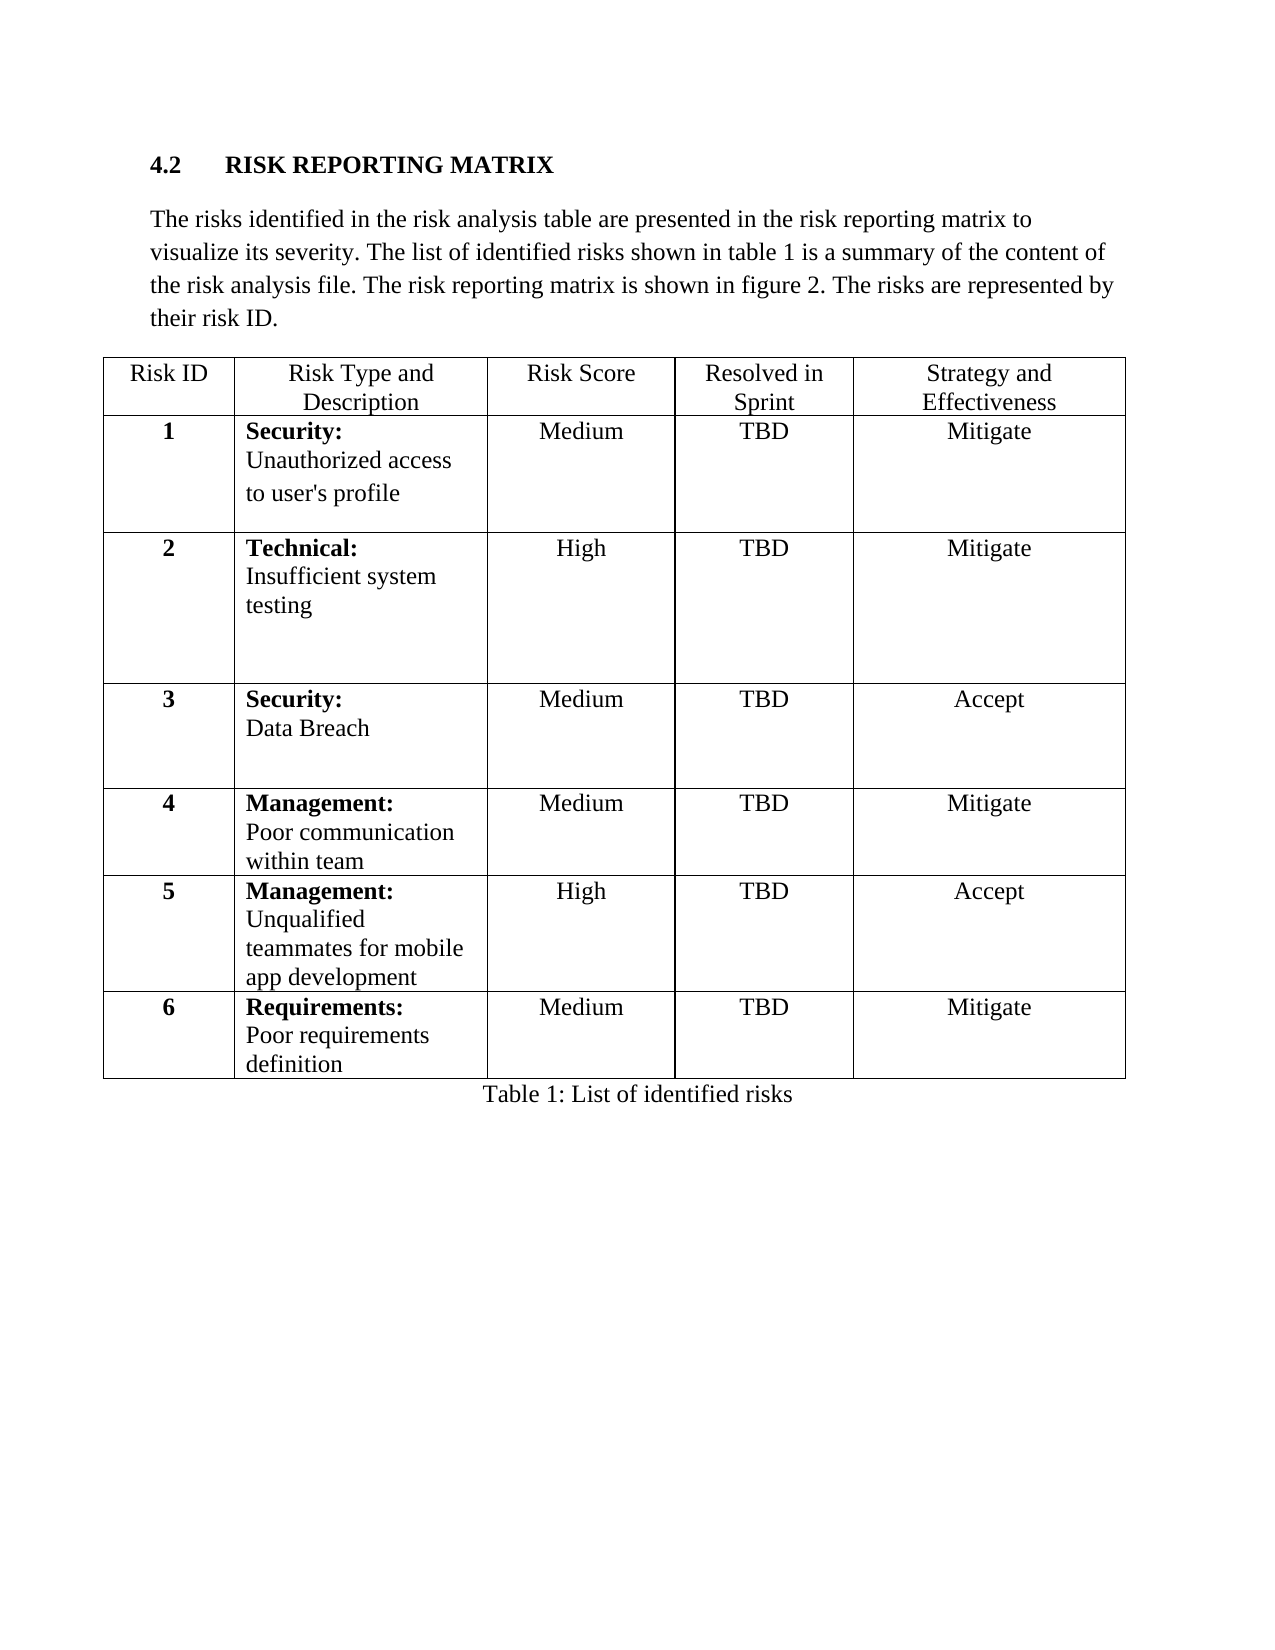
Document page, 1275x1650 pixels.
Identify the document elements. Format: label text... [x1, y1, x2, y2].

table_cell Technical: Insufficient system testing [235, 533, 487, 683]
table_cell High [488, 533, 674, 683]
table_cell 5 [104, 876, 234, 991]
table_cell TBD [676, 789, 853, 875]
table_cell 6 [104, 992, 234, 1078]
table_cell Medium [488, 684, 674, 787]
text 4.2 RISK REPORTING MATRIX [150, 150, 1125, 179]
table_header Strategy and Effectiveness [854, 358, 1125, 415]
table_cell 2 [104, 533, 234, 683]
table_cell TBD [676, 416, 853, 532]
table_cell Mitigate [854, 416, 1125, 532]
table_cell Security: Unauthorized access to user's profile [235, 416, 487, 532]
table_cell TBD [676, 684, 853, 787]
table_cell Medium [488, 992, 674, 1078]
table_cell Mitigate [854, 992, 1125, 1078]
table_cell Mitigate [854, 789, 1125, 875]
table_header Risk Score [488, 358, 674, 415]
table_cell Accept [854, 876, 1125, 991]
table_cell Medium [488, 789, 674, 875]
table_cell Mitigate [854, 533, 1125, 683]
table_cell TBD [676, 533, 853, 683]
table_cell TBD [676, 876, 853, 991]
table_header Risk Type and Description [235, 358, 487, 415]
table_cell High [488, 876, 674, 991]
table_cell Requirements: Poor requirements definition [235, 992, 487, 1078]
table_cell 3 [104, 684, 234, 787]
table_cell Management: Unqualified teammates for mobile app development [235, 876, 487, 991]
table_header Risk ID [104, 358, 234, 415]
table_header Resolved in Sprint [676, 358, 853, 415]
table_cell Management: Poor communication within team [235, 789, 487, 875]
table_cell Security: Data Breach [235, 684, 487, 787]
table_cell Medium [488, 416, 674, 532]
table_cell 1 [104, 416, 234, 532]
table_cell TBD [676, 992, 853, 1078]
table_cell 4 [104, 789, 234, 875]
text The risks identified in the risk analysis table are presented in the risk reporting matrix to visualize its severity. The list of identified risks shown in table 1 is a summary of the content of the risk analysis file. The risk reporting matrix is shown in figure 2. The risks are represented by their risk ID. [150, 204, 1125, 332]
table_cell Accept [854, 684, 1125, 787]
text Table 1: List of identified risks [150, 1079, 1125, 1108]
